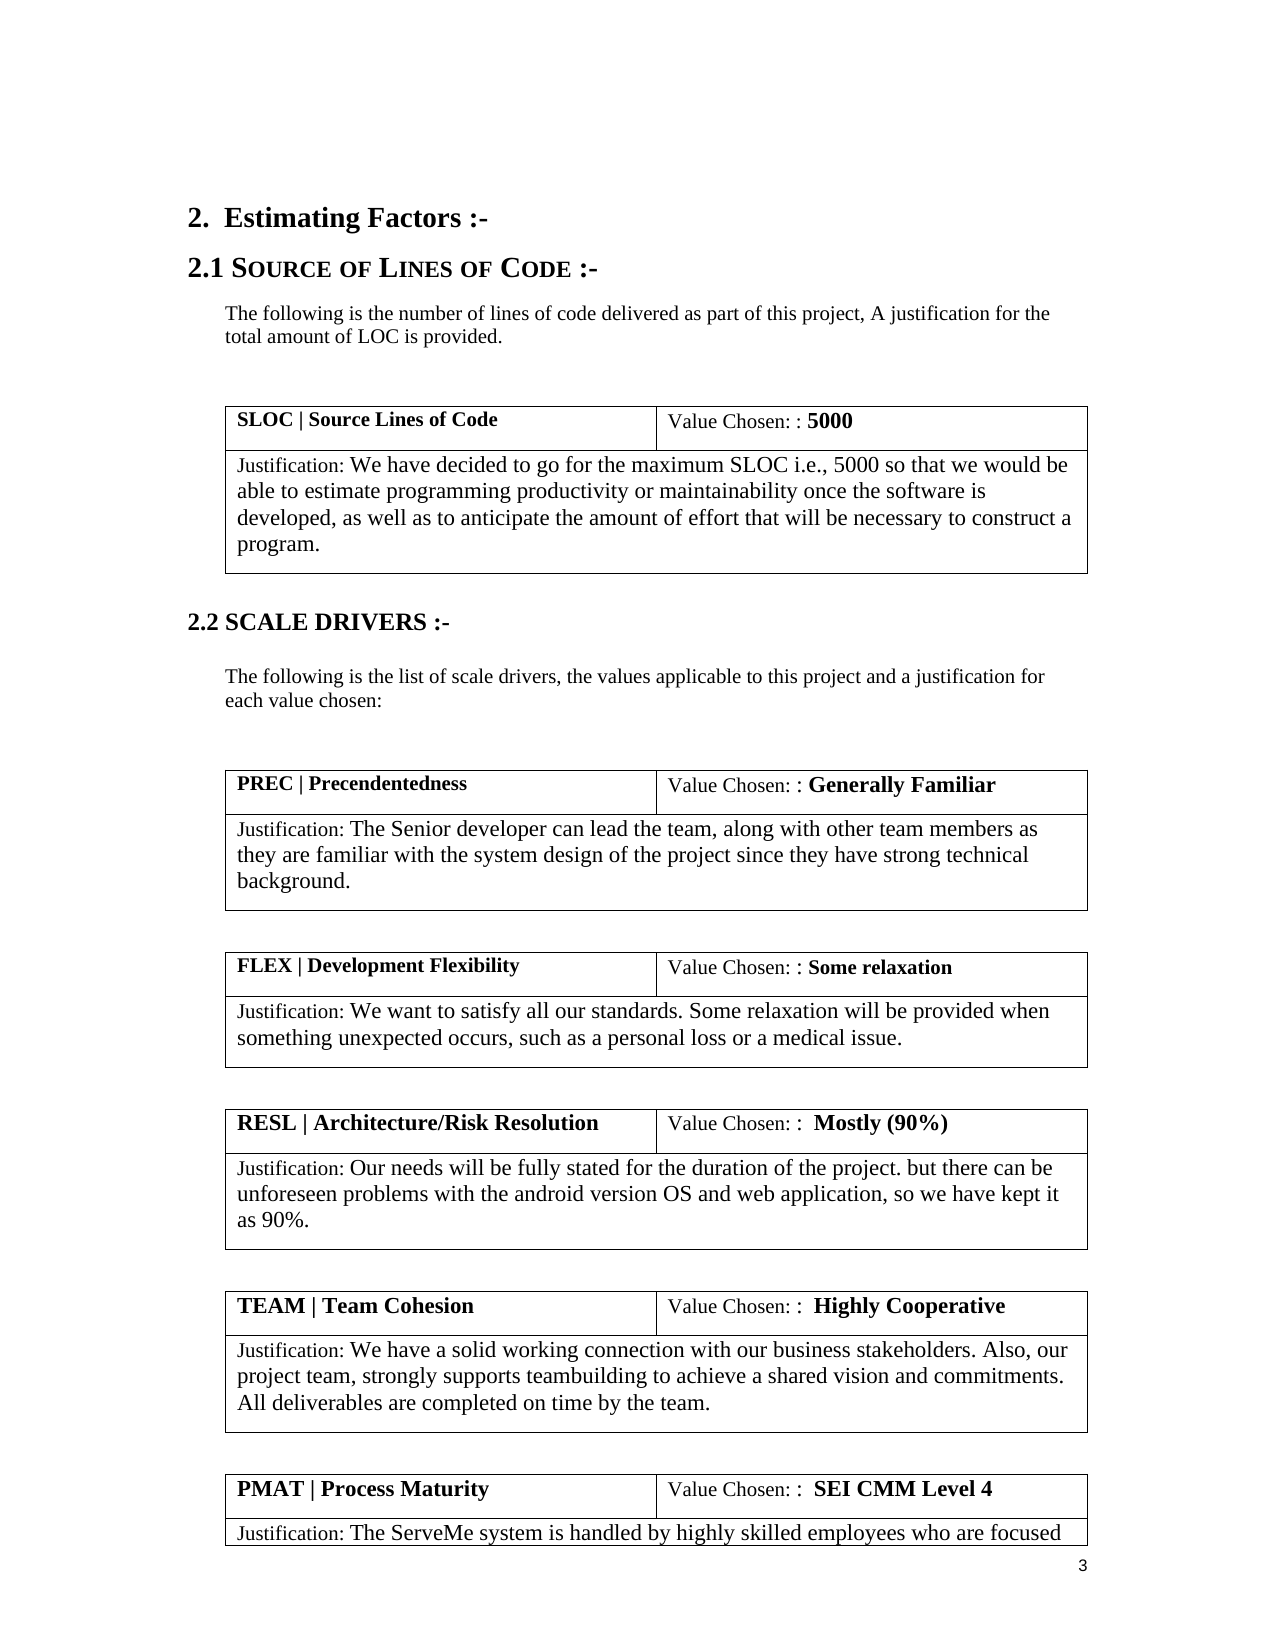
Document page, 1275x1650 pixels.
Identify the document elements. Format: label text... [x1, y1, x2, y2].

subtitle 2.1 Source of Lines of Code :- [187, 250, 1087, 284]
table_cell Justification: The Senior developer can lead the team, along with other team members as they are familiar with the system design of the project since they have strong technical background. [226, 815, 1087, 910]
table_header RESL | Architecture/Risk Resolution [226, 1110, 656, 1152]
table_header FLEX | Development Flexibility [226, 953, 656, 996]
list The following is the number of lines of code delivered as part of this project, A justification for the total amount of LOC is provided. [225, 300, 1087, 348]
table_header Value Chosen: : 5000 [657, 407, 1087, 450]
text 2.2 SCALE DRIVERS :- [187, 607, 1087, 635]
table_cell Justification: Our needs will be fully stated for the duration of the project. but there can be unforeseen problems with the android version OS and web application, so we have kept it as 90%. [226, 1154, 1087, 1249]
table_cell Justification: We have a solid working connection with our business stakeholders. Also, our project team, strongly supports teambuilding to achieve a shared vision and commitments. All deliverables are completed on time by the team. [226, 1336, 1087, 1432]
table_cell Justification: We have decided to go for the maximum SLOC i.e., 5000 so that we would be able to estimate programming productivity or maintainability once the software is developed, as well as to anticipate the amount of effort that will be necessary to construct a program. [226, 451, 1087, 573]
table_header SLOC | Source Lines of Code [226, 407, 656, 450]
table_cell Justification: We want to satisfy all our standards. Some relaxation will be provided when something unexpected occurs, such as a personal loss or a medical issue. [226, 997, 1087, 1067]
list The following is the list of scale drivers, the values applicable to this project and a justification for each value chosen: [225, 664, 1087, 712]
table_header Value Chosen: : Mostly (90%) [657, 1110, 1087, 1152]
table_header Value Chosen: : Highly Cooperative [657, 1292, 1087, 1335]
table_header Value Chosen: : Generally Familiar [657, 771, 1087, 814]
subtitle 2. Estimating Factors :- [187, 200, 1087, 233]
table_header PMAT | Process Maturity [226, 1475, 656, 1518]
table_header TEAM | Team Cohesion [226, 1292, 656, 1335]
table_header Value Chosen: : Some relaxation [657, 953, 1087, 996]
table_header Value Chosen: : SEI CMM Level 4 [657, 1475, 1087, 1518]
table_header PREC | Precendentedness [226, 771, 656, 814]
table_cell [226, 1519, 1087, 1545]
